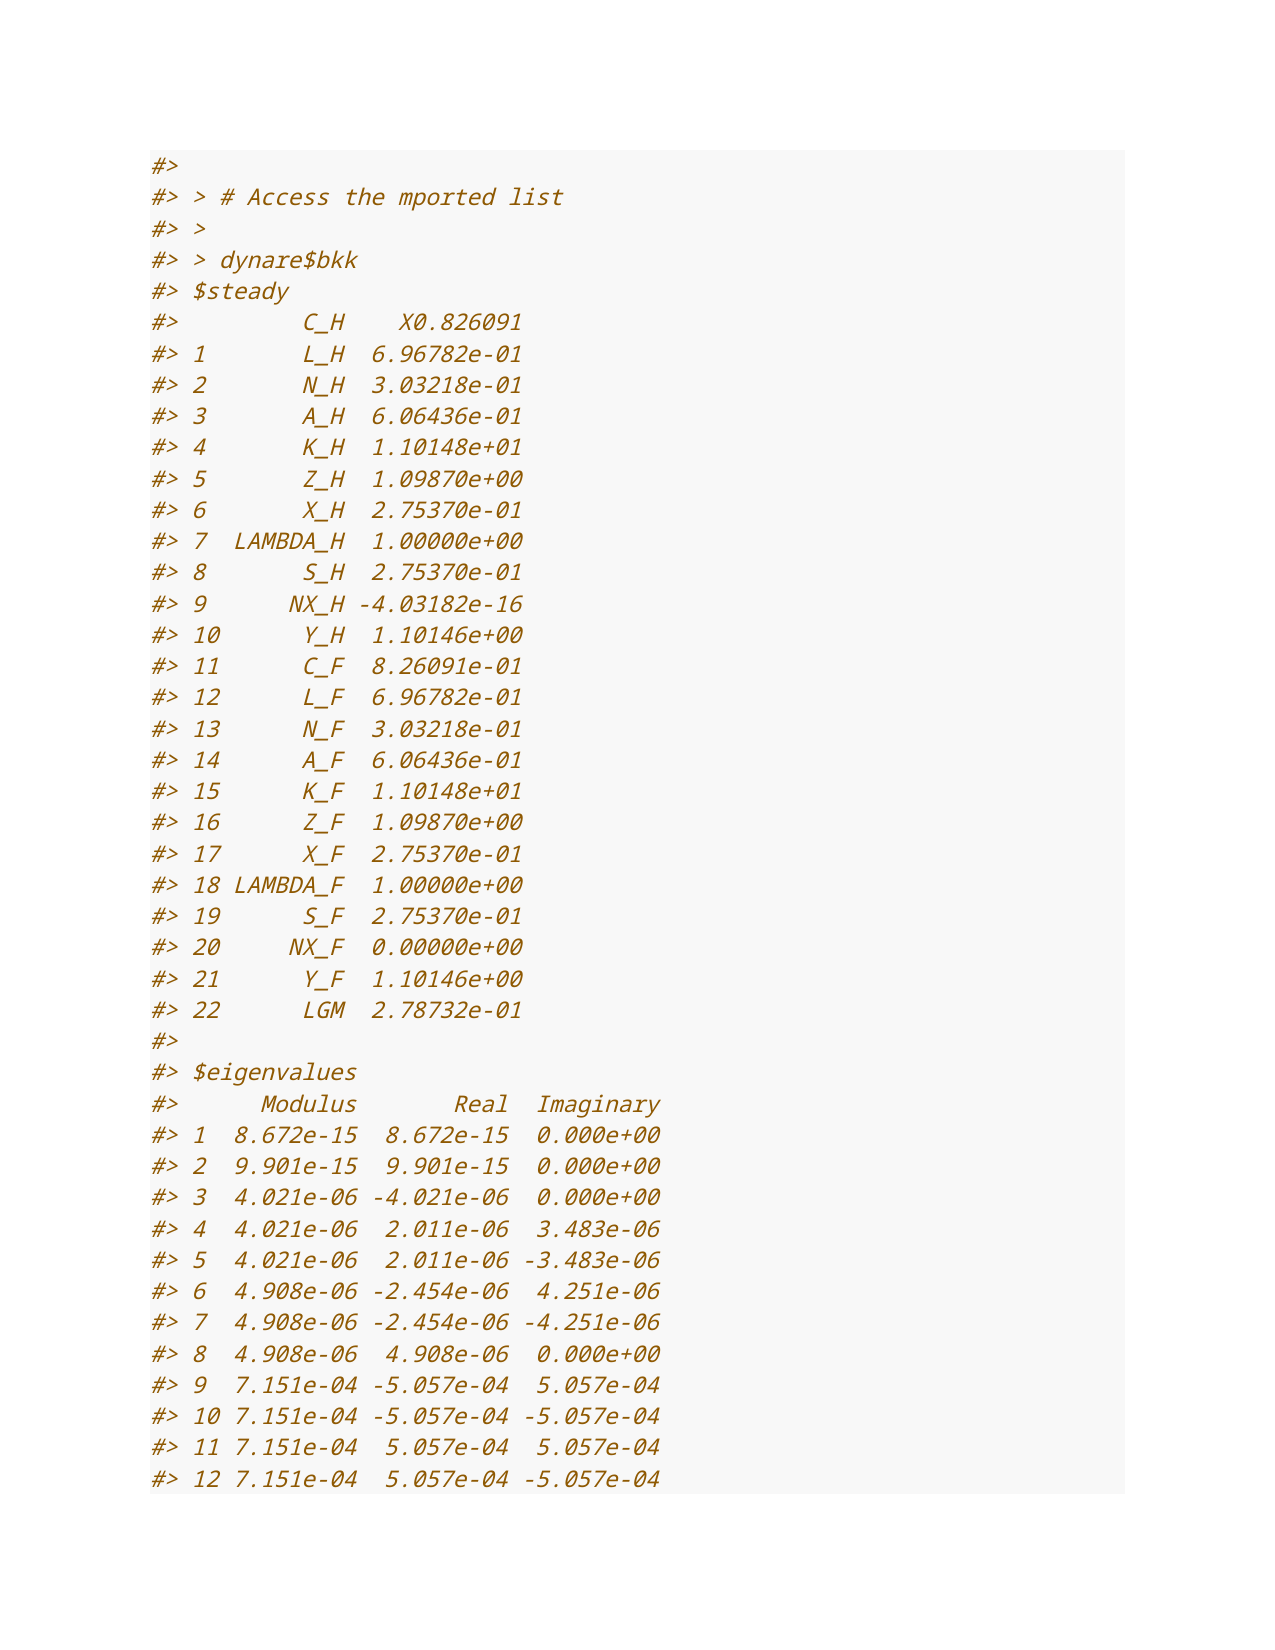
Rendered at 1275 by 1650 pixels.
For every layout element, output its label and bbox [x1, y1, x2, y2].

text [150, 150, 1125, 1494]
